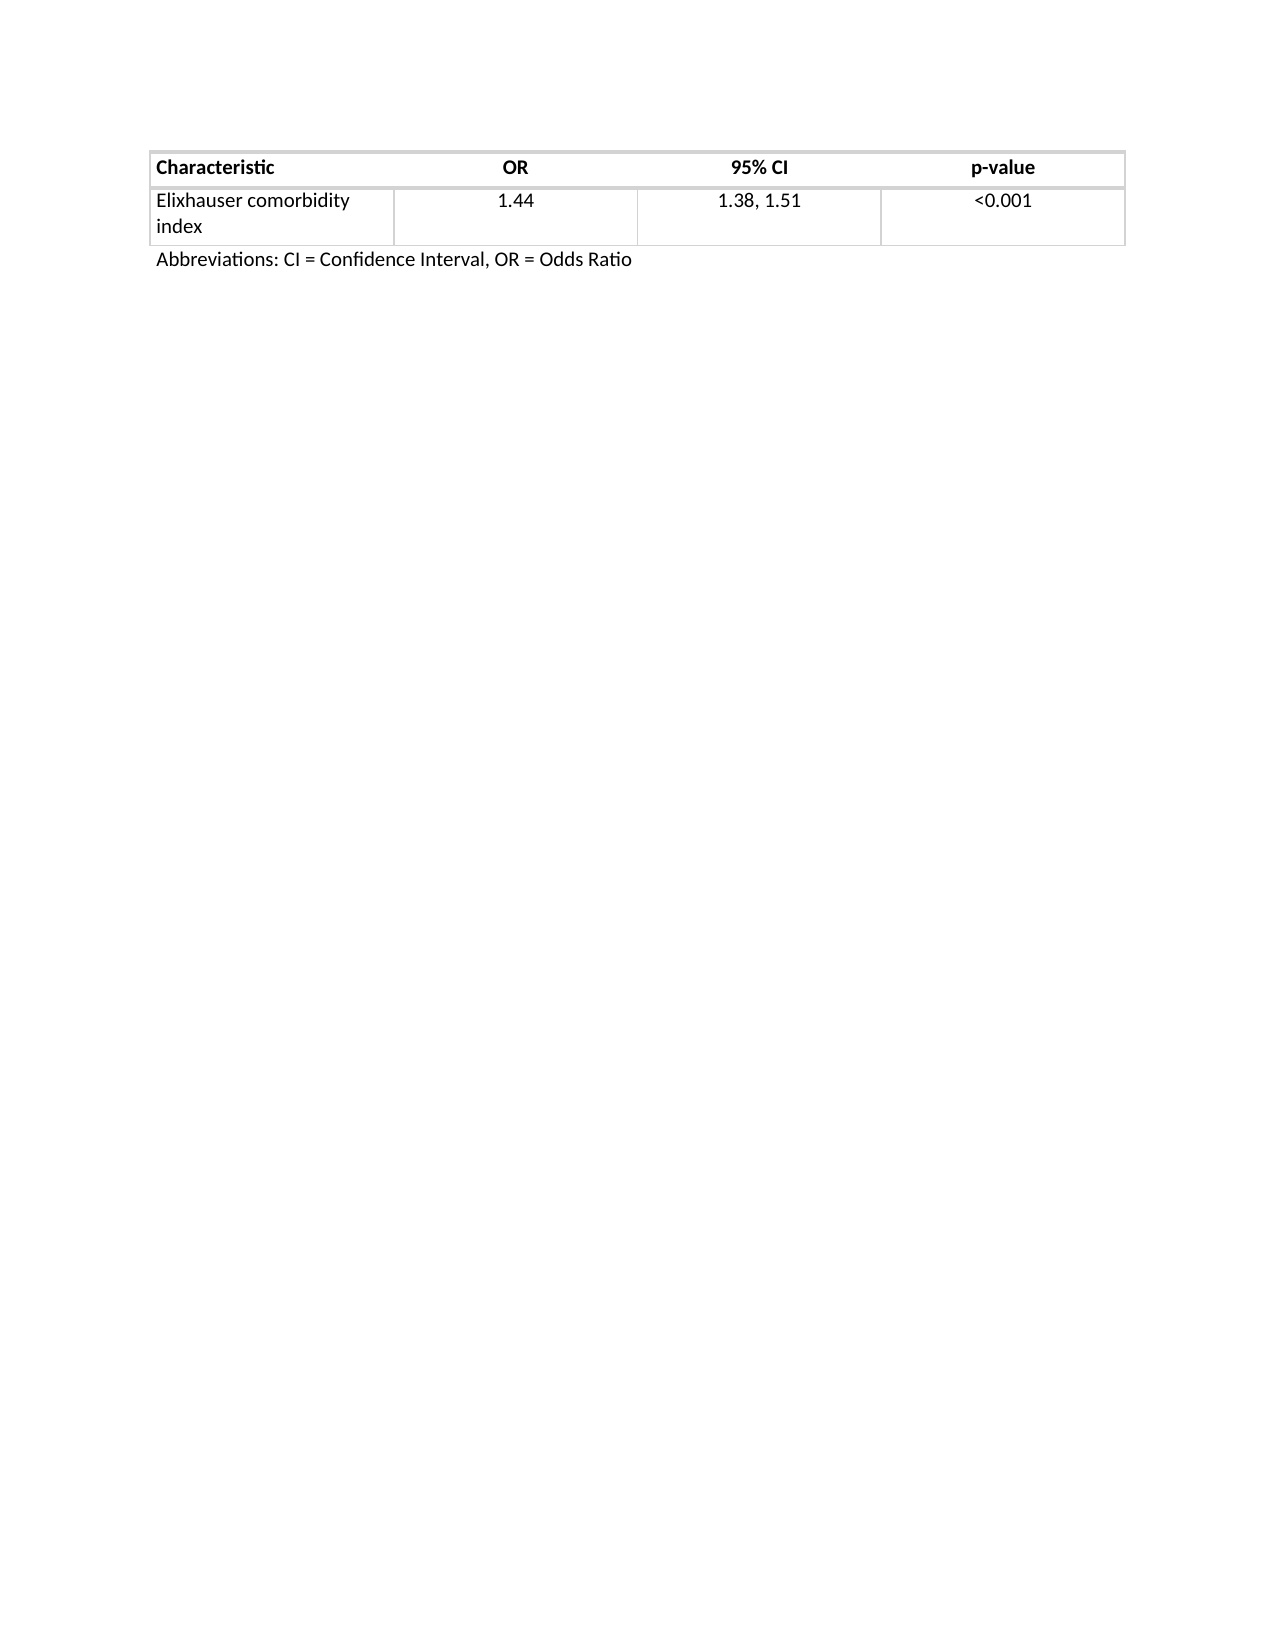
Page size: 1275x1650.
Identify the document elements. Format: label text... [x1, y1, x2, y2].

table_cell Elixhauser comorbidity index [151, 190, 393, 244]
table_header p-value [881, 154, 1124, 186]
table_header 95% CI [638, 154, 881, 186]
table_cell 1.44 [395, 190, 637, 244]
table_cell 1.38, 1.51 [638, 190, 880, 244]
table_header Characteristic [151, 154, 394, 186]
table_header OR [394, 154, 637, 186]
table_cell Abbreviations: CI = Confidence Interval, OR = Odds Ratio [150, 246, 1125, 278]
table_cell <0.001 [882, 190, 1124, 244]
